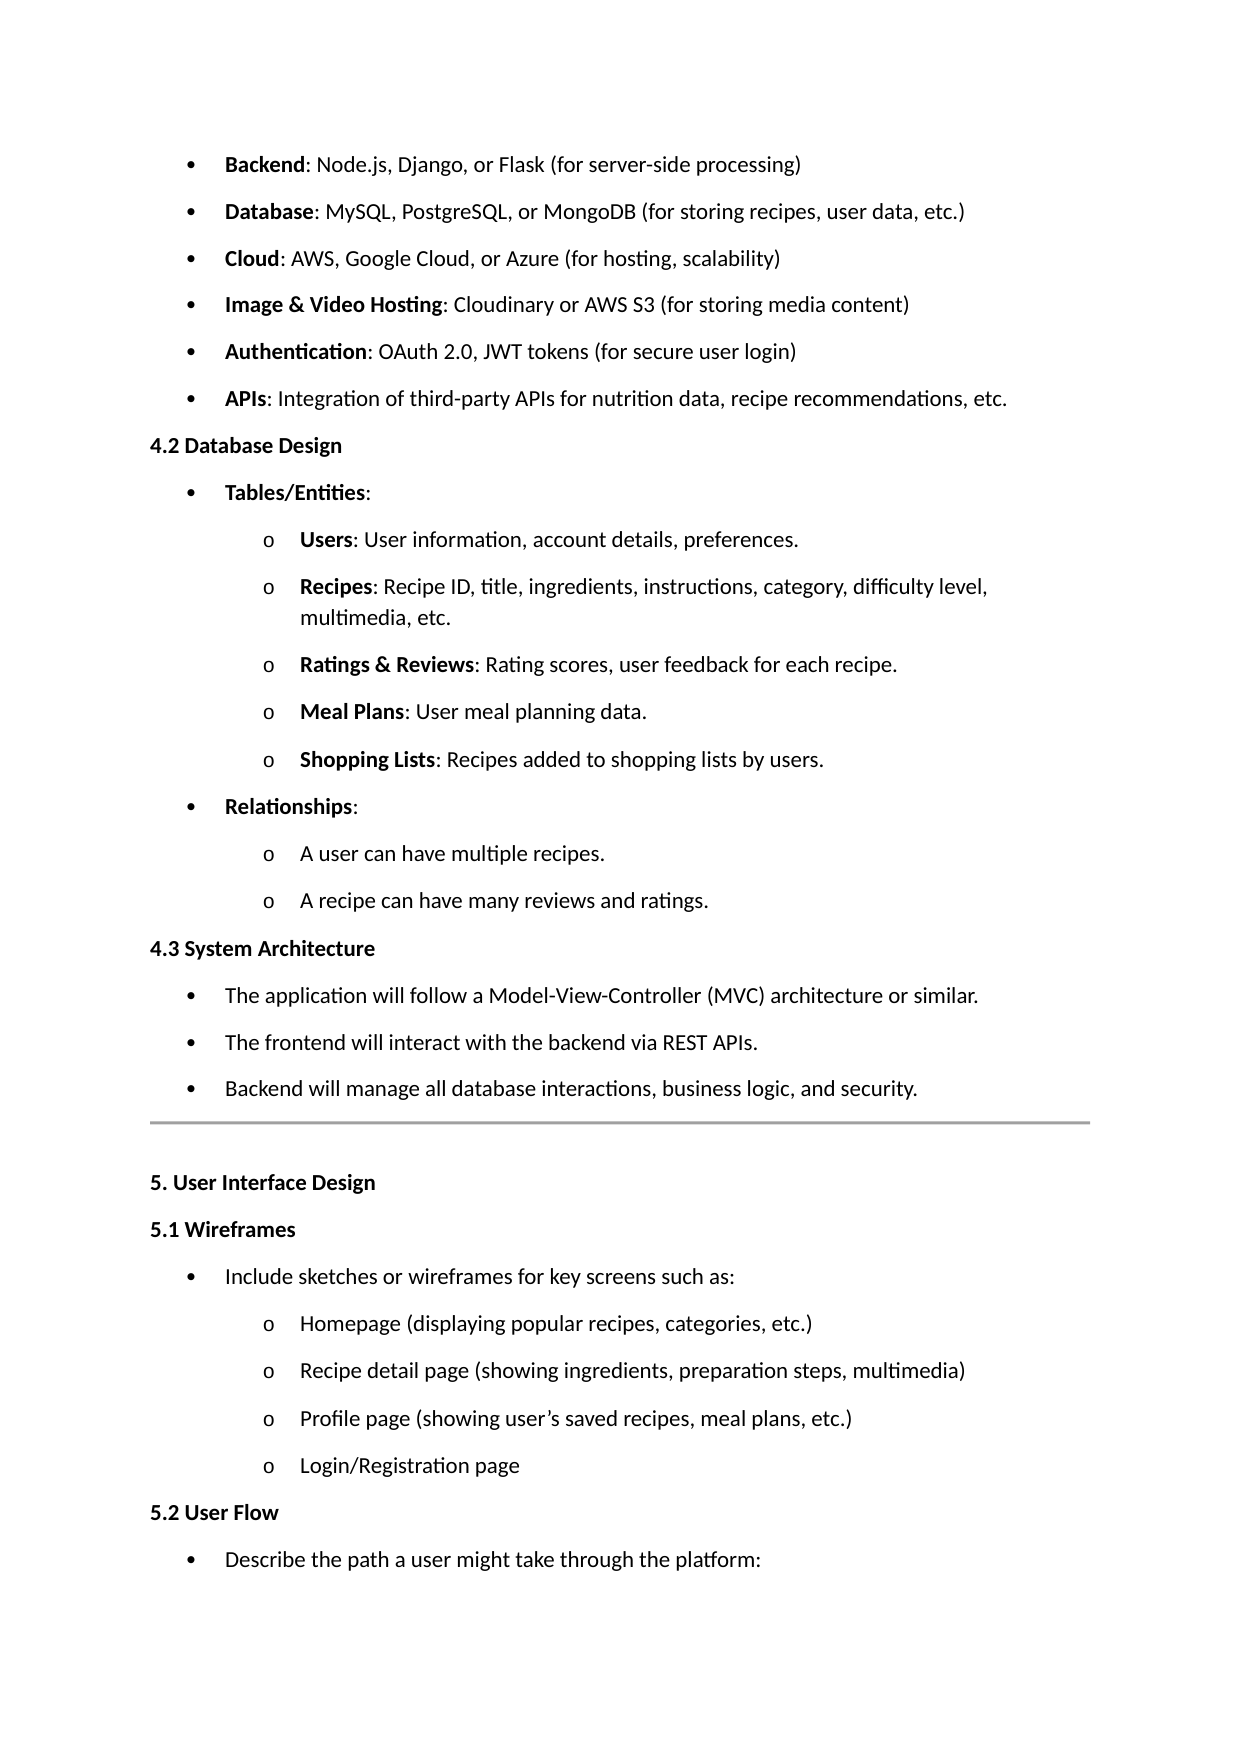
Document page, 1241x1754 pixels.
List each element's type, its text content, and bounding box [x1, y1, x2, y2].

list Profile page (showing user’s saved recipes, meal plans, etc.) [262, 1404, 1090, 1432]
list Describe the path a user might take through the platform: [187, 1545, 1090, 1573]
list Login/Registration page [262, 1451, 1090, 1479]
list The frontend will interact with the backend via REST APIs. [187, 1028, 1090, 1056]
list A recipe can have many reviews and ratings. [262, 886, 1090, 915]
text 5.1 Wireframes [150, 1215, 1090, 1243]
list APIs: Integration of third-party APIs for nutrition data, recipe recommendations, etc. [187, 384, 1090, 412]
list Include sketches or wireframes for key screens such as: [187, 1262, 1090, 1290]
list Database: MySQL, PostgreSQL, or MongoDB (for storing recipes, user data, etc.) [187, 197, 1090, 225]
list A user can have multiple recipes. [262, 839, 1090, 868]
list Recipes: Recipe ID, title, ingredients, instructions, category, difficulty level, multimedia, etc. [262, 572, 1090, 631]
list Ratings & Reviews: Rating scores, user feedback for each recipe. [262, 650, 1090, 678]
list Users: User information, account details, preferences. [262, 525, 1090, 553]
list Recipe detail page (showing ingredients, preparation steps, multimedia) [262, 1356, 1090, 1385]
text 4.3 System Architecture [150, 934, 1090, 962]
list Authentication: OAuth 2.0, JWT tokens (for secure user login) [187, 337, 1090, 366]
text 5. User Interface Design [150, 1168, 1090, 1196]
list Backend: Node.js, Django, or Flask (for server-side processing) [187, 150, 1090, 178]
list Cloud: AWS, Google Cloud, or Azure (for hosting, scalability) [187, 244, 1090, 272]
text 4.2 Database Design [150, 431, 1090, 459]
list Backend will manage all database interactions, business logic, and security. [187, 1074, 1090, 1102]
list Tables/Entities: [187, 478, 1090, 506]
list Image & Video Hosting: Cloudinary or AWS S3 (for storing media content) [187, 291, 1090, 319]
text 5.2 User Flow [150, 1498, 1090, 1526]
list Shopping Lists: Recipes added to shopping lists by users. [262, 745, 1090, 773]
list Homepage (displaying popular recipes, categories, etc.) [262, 1309, 1090, 1337]
list Meal Plans: User meal planning data. [262, 697, 1090, 726]
list Relationships: [187, 792, 1090, 820]
list The application will follow a Model-View-Controller (MVC) architecture or similar. [187, 981, 1090, 1009]
